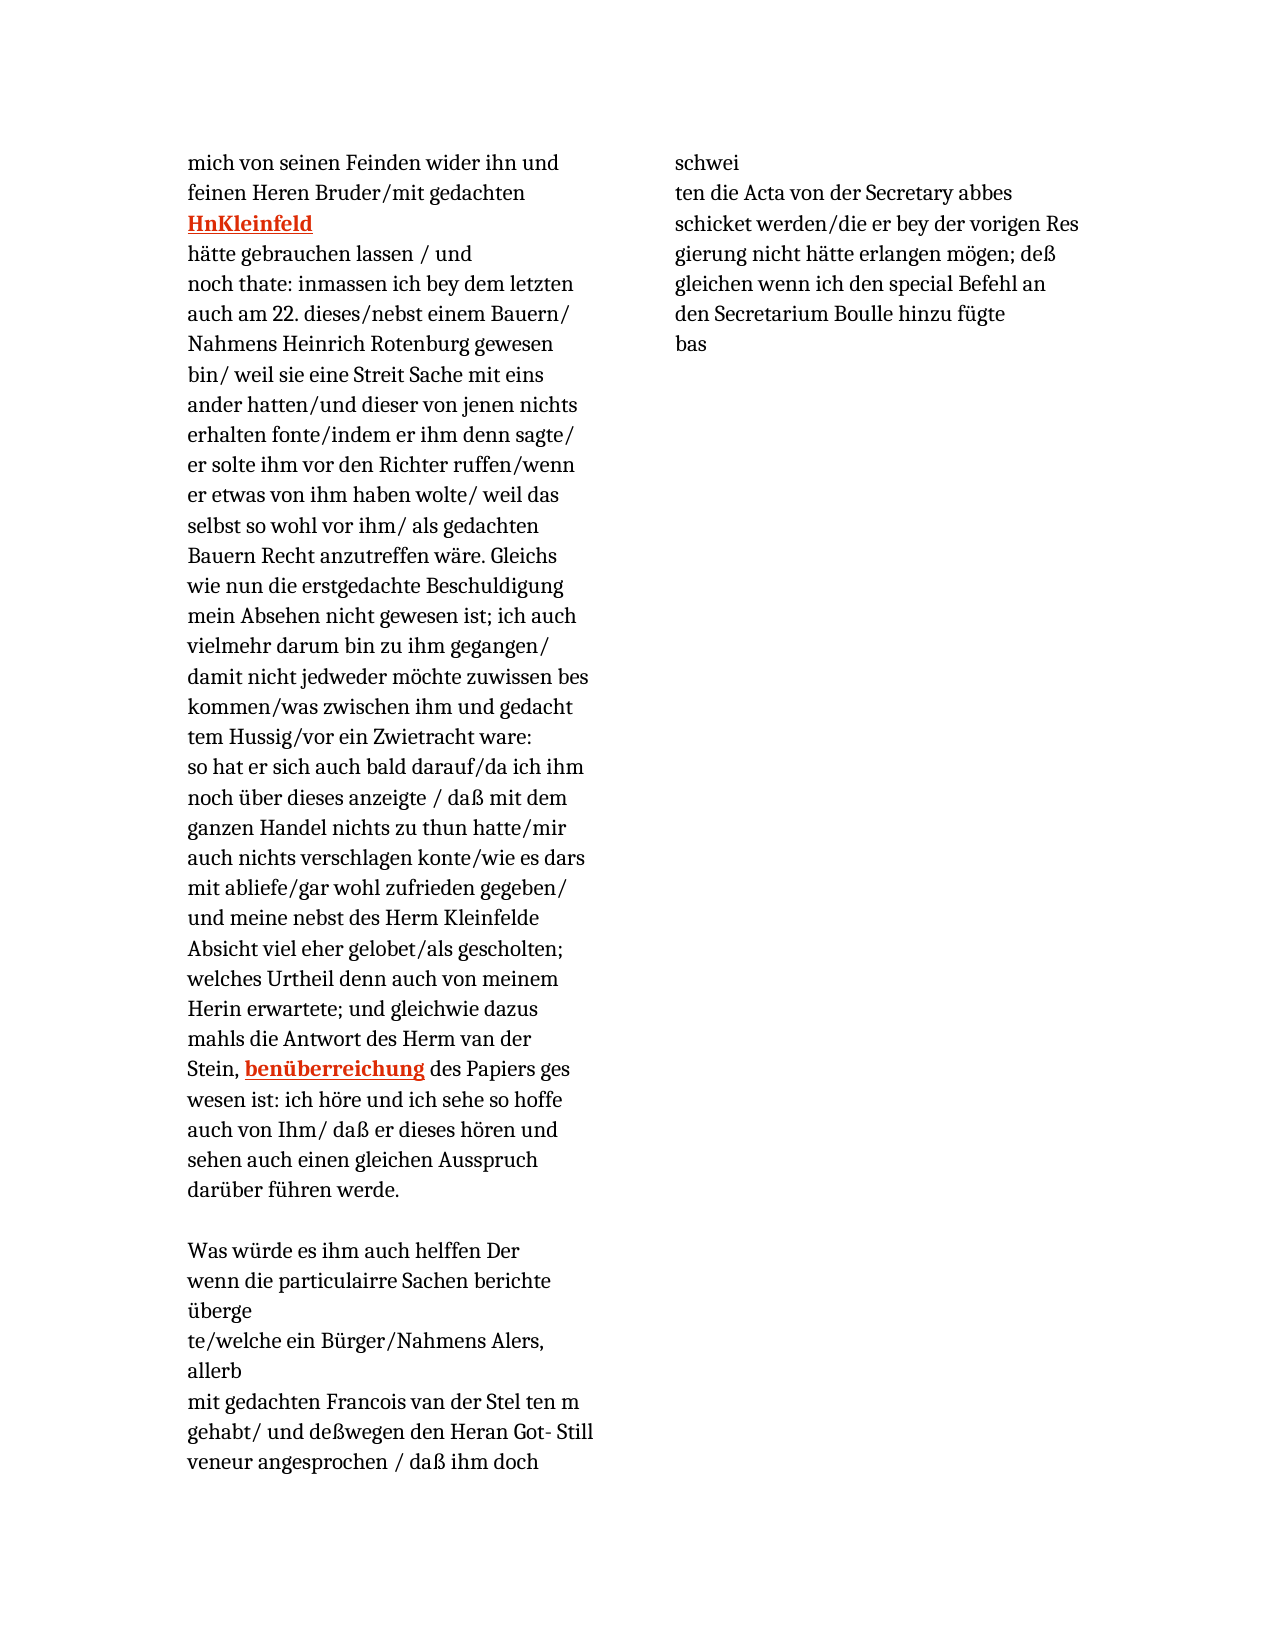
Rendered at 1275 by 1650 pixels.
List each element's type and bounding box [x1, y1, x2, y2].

text [675, 150, 1087, 388]
text [187, 150, 600, 1475]
